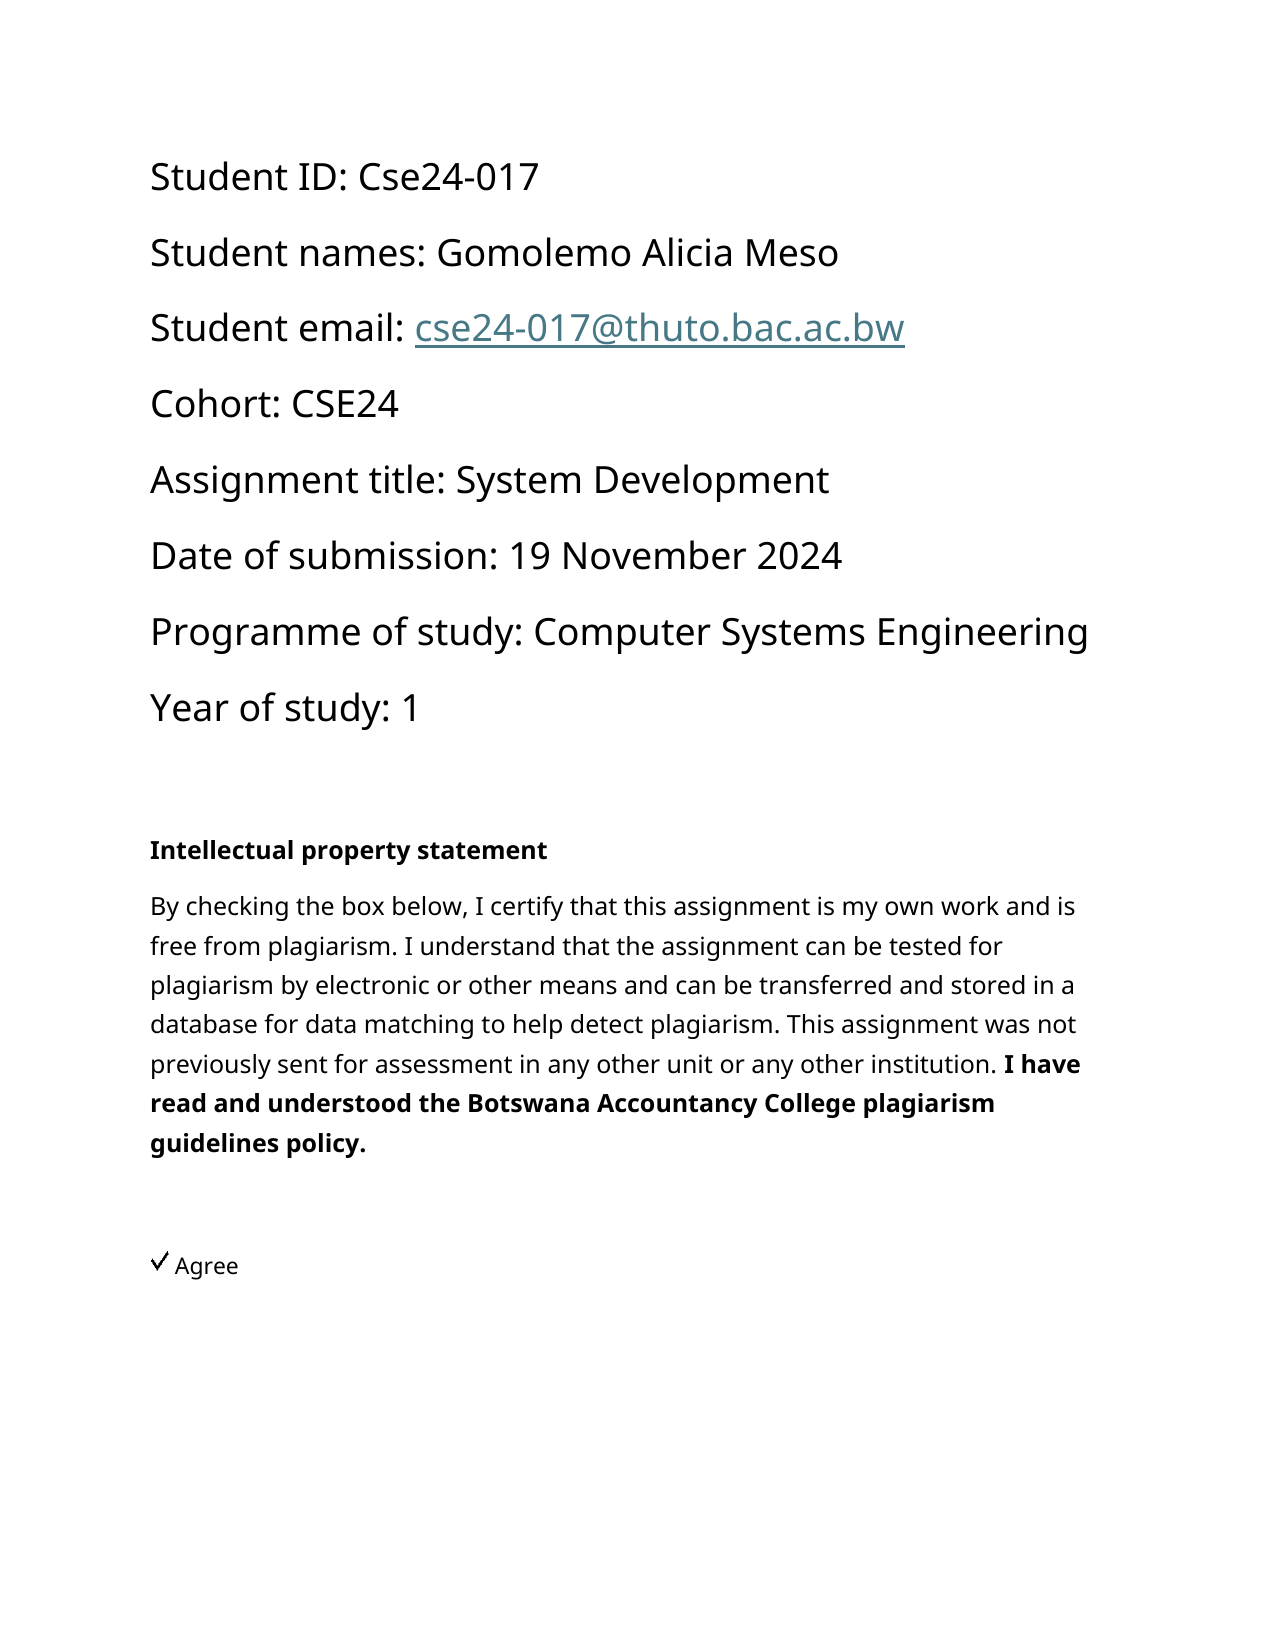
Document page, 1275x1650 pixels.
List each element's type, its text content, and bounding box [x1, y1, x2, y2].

text Student ID: Cse24-017 [150, 150, 1125, 201]
text Date of submission: 19 November 2024 [150, 529, 1125, 580]
text Programme of study: Computer Systems Engineering [150, 605, 1125, 656]
text Student names: Gomolemo Alicia Meso [150, 226, 1125, 277]
text Year of study: 1 [150, 681, 1125, 732]
text Assignment title: System Development [150, 453, 1125, 504]
text Student email: cse24-017@thuto.bac.ac.bw [150, 302, 1125, 353]
text Agree [150, 1246, 1125, 1281]
text Intellectual property statement [150, 832, 1125, 867]
text Cohort: CSE24 [150, 377, 1125, 428]
picture [150, 1246, 169, 1275]
text By checking the box below, I certify that this assignment is my own work and is free from plagiarism. I understand that the assignment can be tested for plagiarism by electronic or other means and can be transferred and stored in a database for data matching to help detect plagiarism. This assignment was not previously sent for assessment in any other unit or any other institution. I have read and understood the Botswana Accountancy College plagiarism guidelines policy. [150, 889, 1125, 1159]
